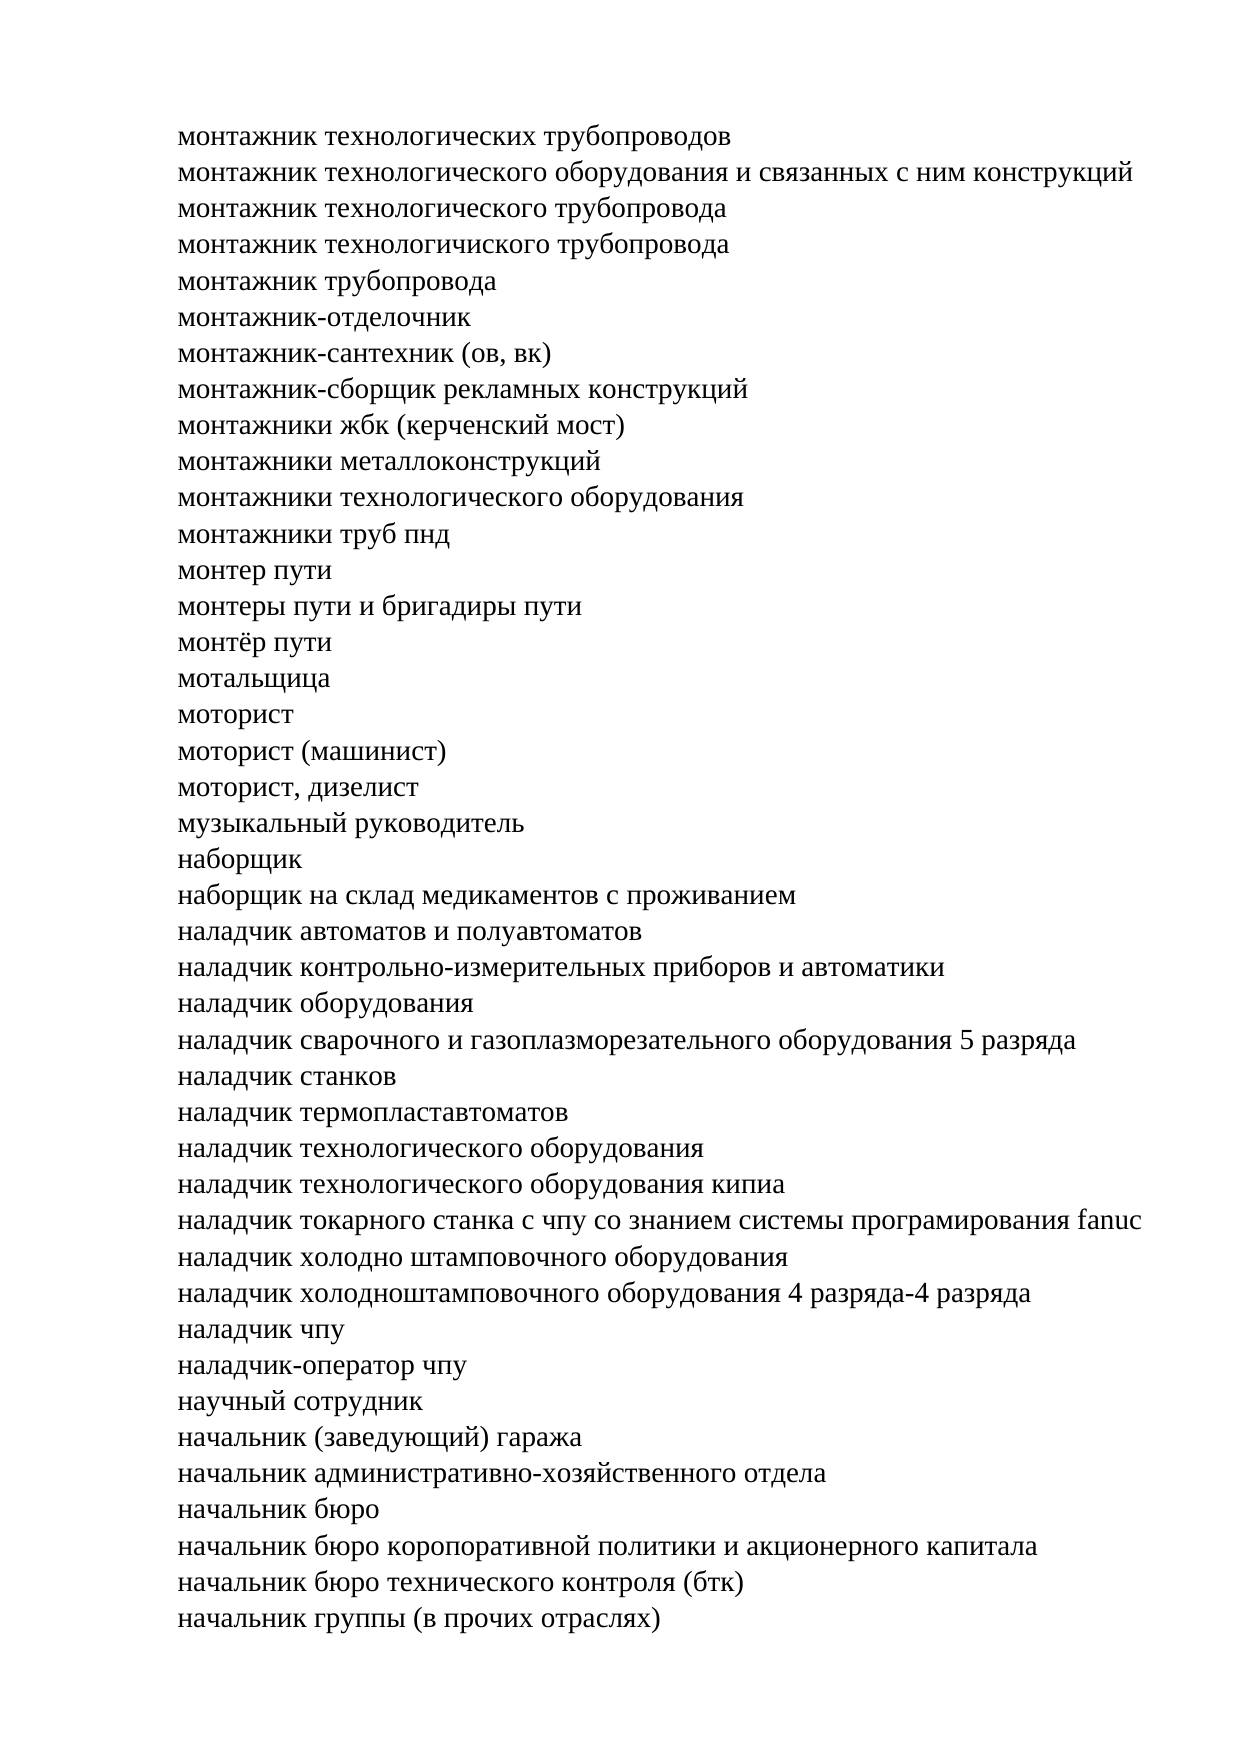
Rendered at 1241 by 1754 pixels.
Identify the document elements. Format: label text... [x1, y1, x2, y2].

text наладчик холодно штамповочного оборудования [177, 1239, 1152, 1272]
text наладчик технологического оборудования кипиа [177, 1166, 1152, 1200]
text наладчик-оператор чпу [177, 1347, 1152, 1381]
text наборщик на склад медикаментов с проживанием [177, 877, 1152, 911]
text монтажники труб пнд [177, 516, 1152, 549]
text моторист (машинист) [177, 733, 1152, 766]
text наладчик токарного станка с чпу со знанием системы програмирования fanuc [177, 1202, 1152, 1236]
text моторист [177, 696, 1152, 730]
text монтажники металлоконструкций [177, 443, 1152, 477]
text монтажники технологического оборудования [177, 479, 1152, 513]
text монтажник технологического трубопровода [177, 190, 1152, 224]
text наладчик контрольно-измерительных приборов и автоматики [177, 949, 1152, 983]
text научный сотрудник [177, 1383, 1152, 1417]
text наладчик чпу [177, 1311, 1152, 1344]
text наладчик станков [177, 1058, 1152, 1091]
text монтажник-отделочник [177, 299, 1152, 332]
text начальник бюро [177, 1492, 1152, 1525]
text монтер пути [177, 552, 1152, 585]
text монтажник технологичиского трубопровода [177, 227, 1152, 260]
text монтажник-сантехник (ов, вк) [177, 335, 1152, 368]
text наладчик автоматов и полуавтоматов [177, 913, 1152, 947]
text монтёр пути [177, 624, 1152, 658]
text начальник административно-хозяйственного отдела [177, 1456, 1152, 1489]
text наборщик [177, 841, 1152, 874]
text монтажник технологического оборудования и связанных с ним конструкций [177, 154, 1152, 188]
text наладчик оборудования [177, 986, 1152, 1019]
text моторист, дизелист [177, 769, 1152, 802]
text начальник бюро коропоративной политики и акционерного капитала [177, 1528, 1152, 1561]
text начальник группы (в прочих отраслях) [177, 1600, 1152, 1634]
text мотальщица [177, 660, 1152, 694]
text монтеры пути и бригадиры пути [177, 588, 1152, 622]
text начальник (заведующий) гаража [177, 1419, 1152, 1453]
text наладчик технологического оборудования [177, 1130, 1152, 1164]
text монтажники жбк (керченский мост) [177, 407, 1152, 441]
text наладчик сварочного и газоплазморезательного оборудования 5 разряда [177, 1022, 1152, 1055]
text монтажник-сборщик рекламных конструкций [177, 371, 1152, 405]
text начальник бюро технического контроля (бтк) [177, 1564, 1152, 1597]
text музыкальный руководитель [177, 805, 1152, 838]
text наладчик холодноштамповочного оборудования 4 разряда-4 разряда [177, 1275, 1152, 1308]
text наладчик термопластавтоматов [177, 1094, 1152, 1128]
text монтажник трубопровода [177, 263, 1152, 296]
text монтажник технологических трубопроводов [177, 118, 1152, 152]
